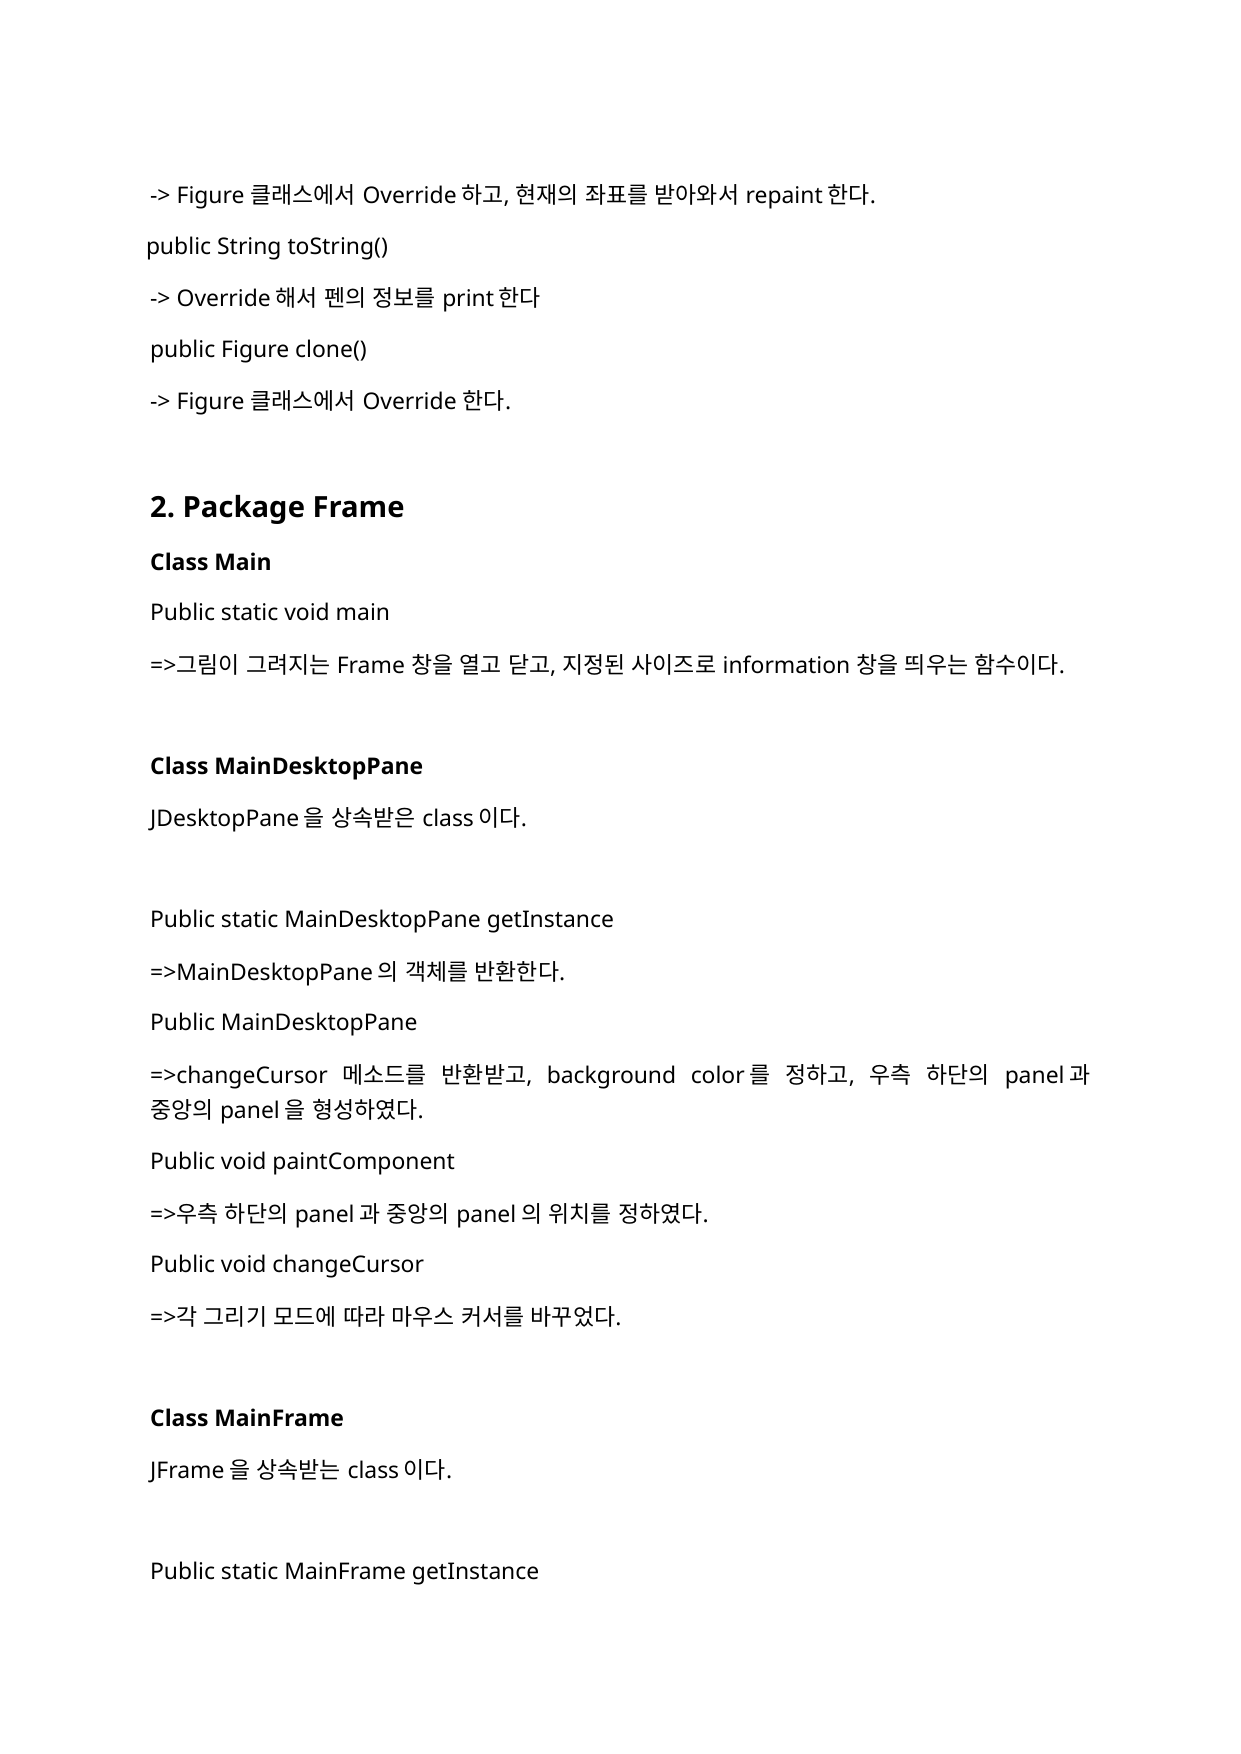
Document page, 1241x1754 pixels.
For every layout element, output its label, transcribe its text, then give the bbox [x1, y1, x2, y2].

text =>changeCursor 메소드를 반환받고, background color를 정하고, 우측 하단의 panel과 중앙의 panel을 형성하였다. [150, 1056, 1090, 1126]
text Public static void main [150, 596, 1090, 627]
text Public void paintComponent [150, 1145, 1090, 1176]
text Class Main [150, 546, 1090, 577]
text Public static MainFrame getInstance [150, 1555, 1090, 1586]
text public Figure clone() [150, 333, 1090, 364]
text Class MainDesktopPane [150, 749, 1090, 781]
text Public void changeCursor [150, 1248, 1090, 1279]
text Public static MainDesktopPane getInstance [150, 903, 1090, 934]
text 2. Package Frame [150, 486, 1090, 526]
text -> Override해서 펜의 정보를 print한다 [146, 280, 1090, 313]
text =>그림이 그려지는 Frame 창을 열고 닫고, 지정된 사이즈로 information 창을 띄우는 함수이다. [150, 647, 1090, 680]
list -> Figure 클래스에서 Override 한다. [150, 383, 1090, 417]
text =>MainDesktopPane의 객체를 반환한다. [150, 953, 1090, 987]
text =>각 그리기 모드에 따라 마우스 커서를 바꾸었다. [150, 1298, 1090, 1332]
text Class MainFrame [150, 1401, 1090, 1433]
text Public MainDesktopPane [150, 1006, 1090, 1037]
text JDesktopPane을 상속받은 class이다. [150, 800, 1090, 833]
text public String toString() [146, 230, 1090, 261]
list -> Figure 클래스에서 Override하고, 현재의 좌표를 받아와서 repaint한다. [150, 177, 1090, 211]
text JFrame을 상속받는 class이다. [150, 1452, 1090, 1485]
text =>우측 하단의 panel과 중앙의 panel의 위치를 정하였다. [150, 1195, 1090, 1229]
